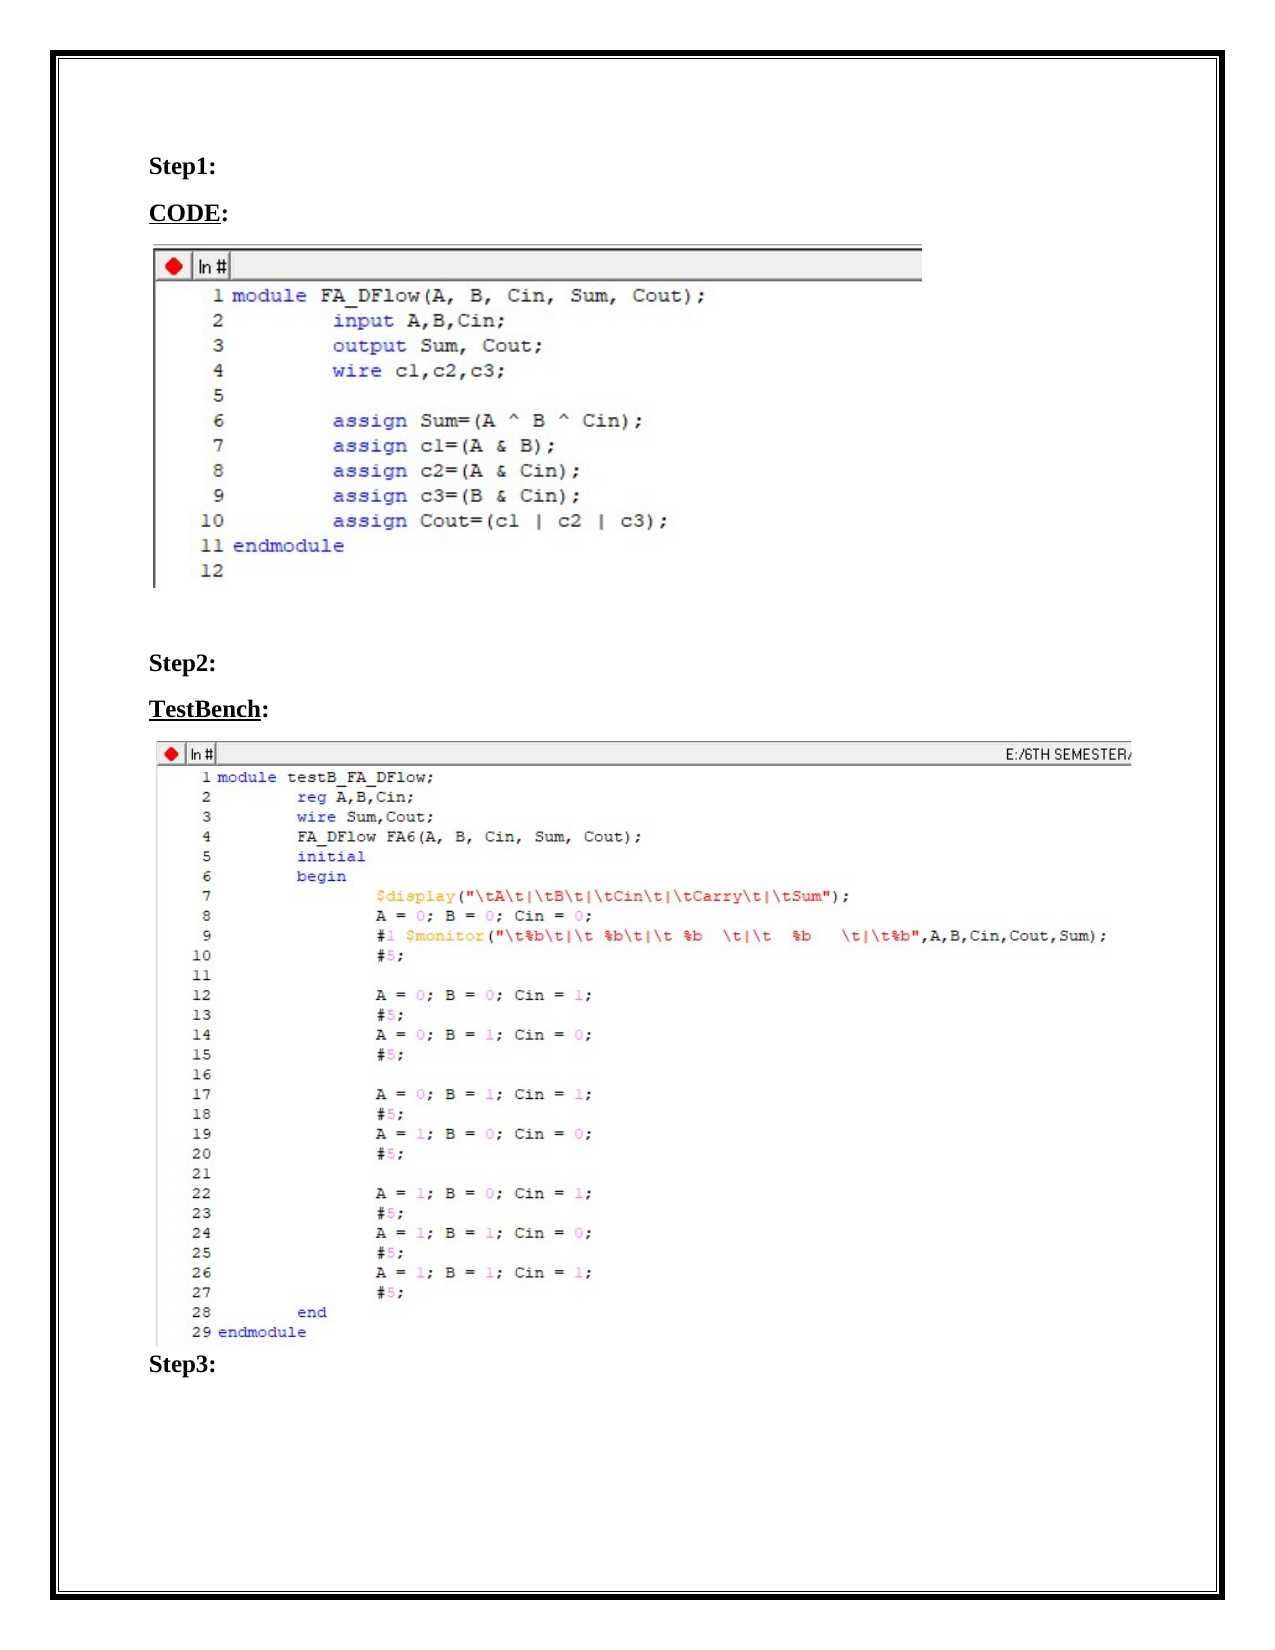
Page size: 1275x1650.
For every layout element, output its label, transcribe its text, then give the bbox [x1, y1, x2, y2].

text TestBench: [148, 694, 769, 723]
picture [156, 741, 1132, 1347]
picture [153, 244, 922, 588]
text Step3: [148, 1349, 1131, 1377]
text Step1: [148, 151, 1131, 180]
text CODE: [148, 198, 769, 227]
text Step2: [148, 648, 1131, 677]
